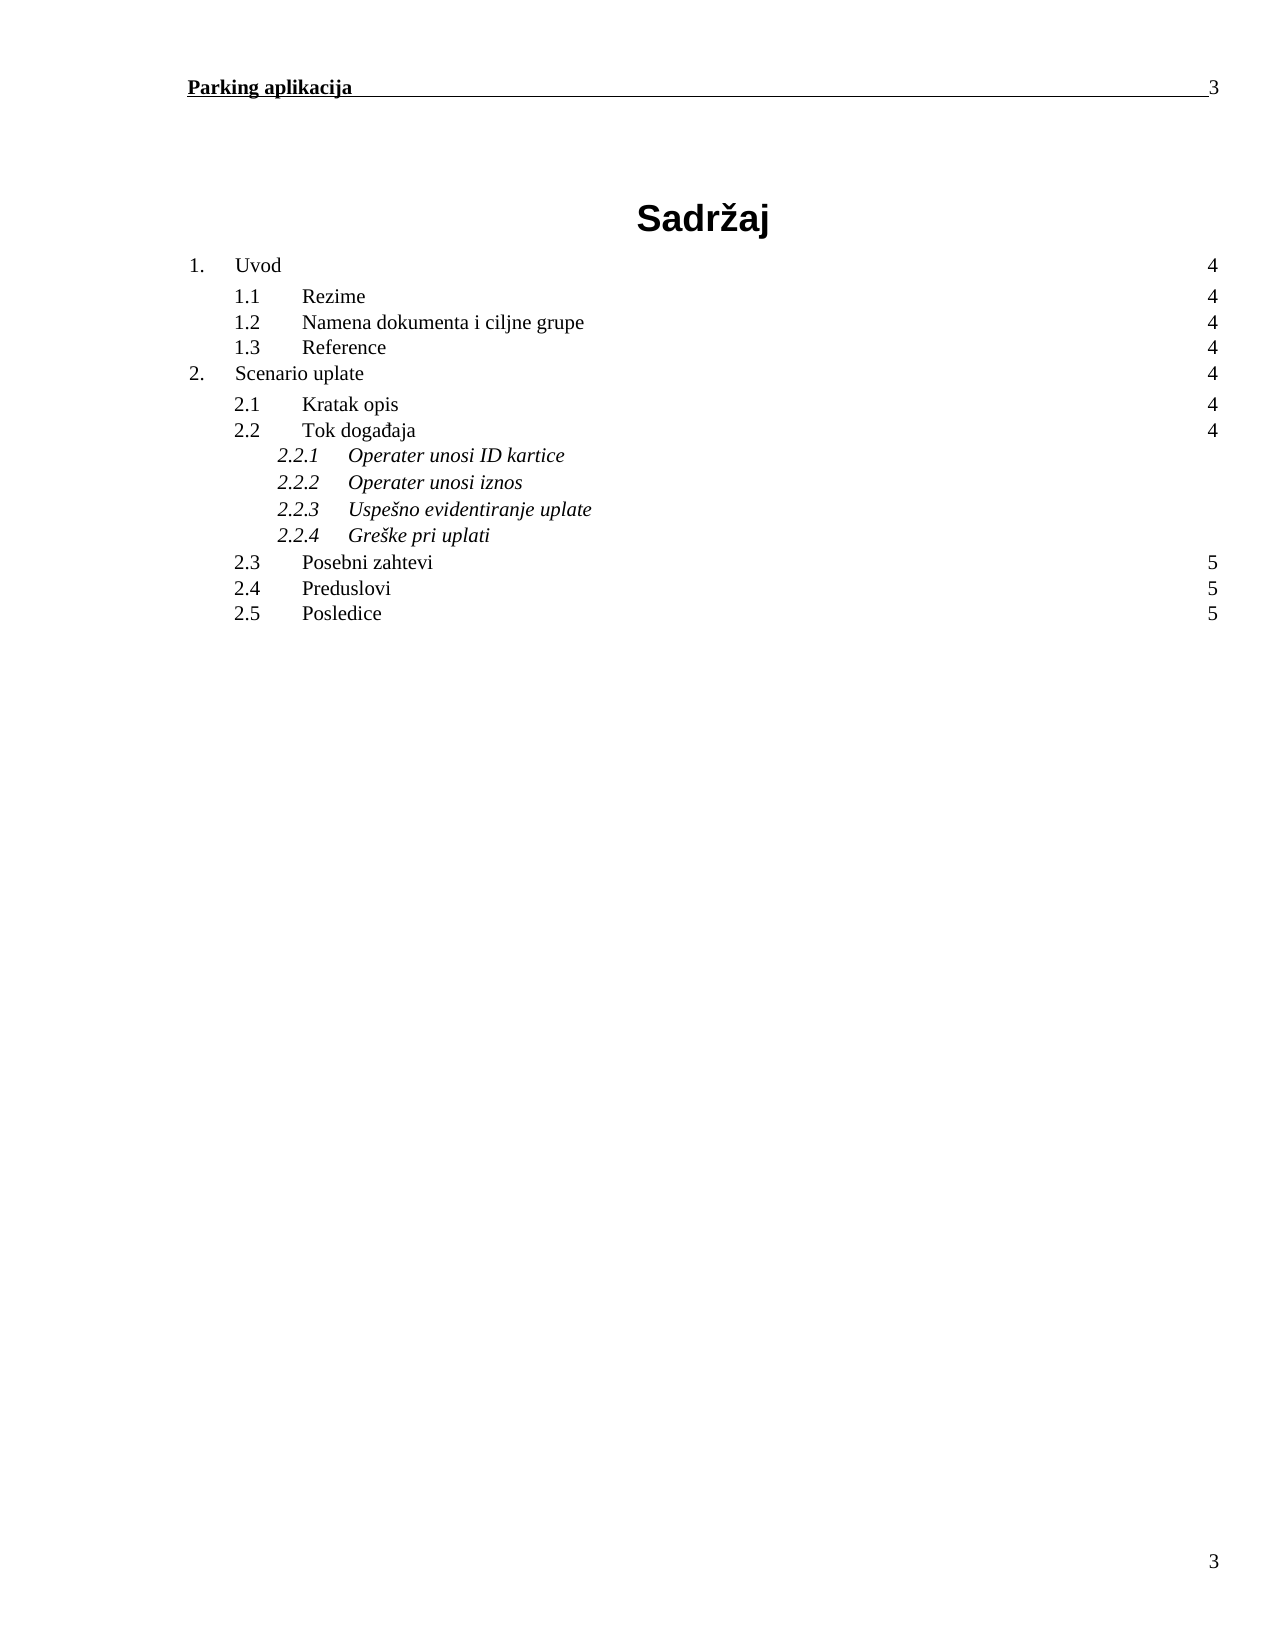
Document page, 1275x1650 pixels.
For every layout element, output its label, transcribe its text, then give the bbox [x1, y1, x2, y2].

text Sadržaj [187, 196, 1219, 239]
